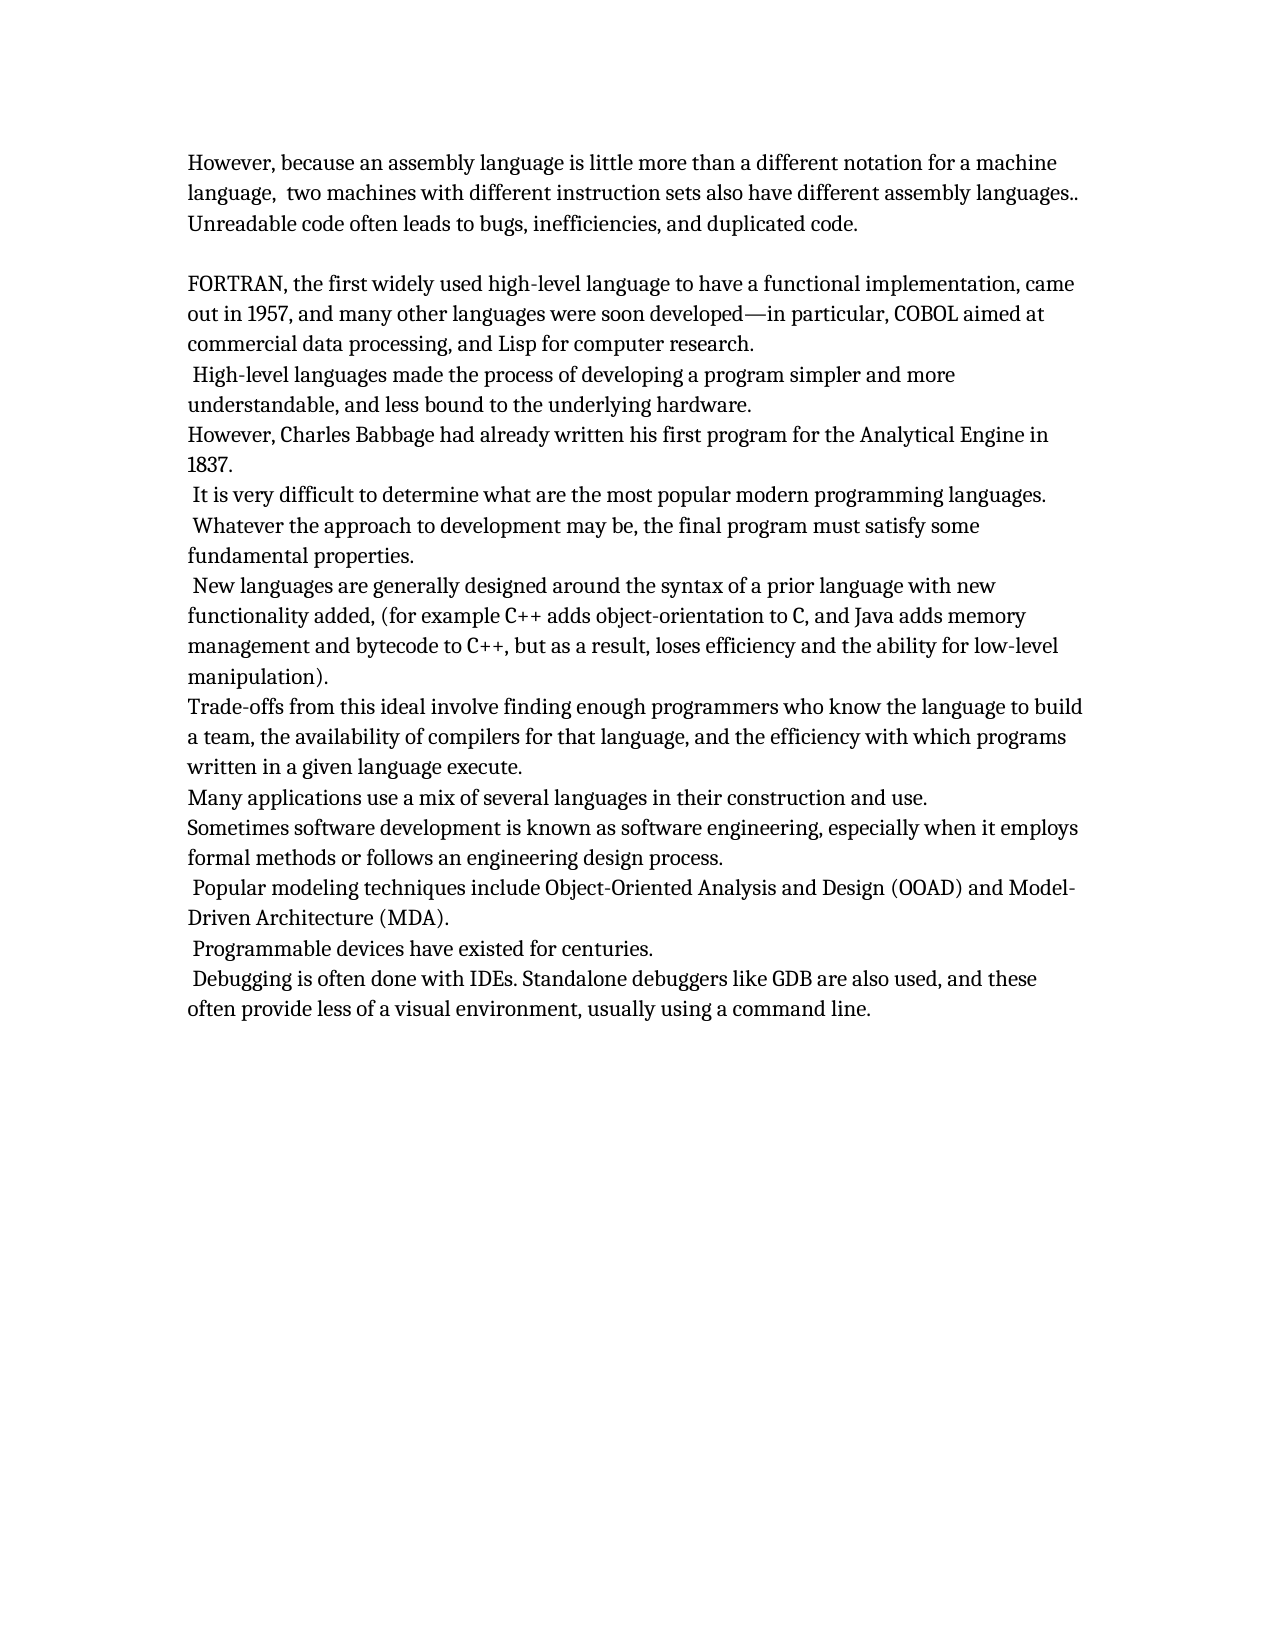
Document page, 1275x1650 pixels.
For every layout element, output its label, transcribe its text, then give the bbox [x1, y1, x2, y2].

text However, because an assembly language is little more than a different notation for a machine language, two machines with different instruction sets also have different assembly languages.. Unreadable code often leads to bugs, inefficiencies, and duplicated code. FORTRAN, the first widely used high-level language to have a functional implementation, came out in 1957, and many other languages were soon developed—in particular, COBOL aimed at commercial data processing, and Lisp for computer research. High-level languages made the process of developing a program simpler and more understandable, and less bound to the underlying hardware. However, Charles Babbage had already written his first program for the Analytical Engine in 1837. It is very difficult to determine what are the most popular modern programming languages. Whatever the approach to development may be, the final program must satisfy some fundamental properties. New languages are generally designed around the syntax of a prior language with new functionality added, (for example C++ adds object-orientation to C, and Java adds memory management and bytecode to C++, but as a result, loses efficiency and the ability for low-level manipulation). Trade-offs from this ideal involve finding enough programmers who know the language to build a team, the availability of compilers for that language, and the efficiency with which programs written in a given language execute. Many applications use a mix of several languages in their construction and use. Sometimes software development is known as software engineering, especially when it employs formal methods or follows an engineering design process. Popular modeling techniques include Object-Oriented Analysis and Design (OOAD) and Model-Driven Architecture (MDA). Programmable devices have existed for centuries. Debugging is often done with IDEs. Standalone debuggers like GDB are also used, and these often provide less of a visual environment, usually using a command line. [187, 150, 1087, 1022]
